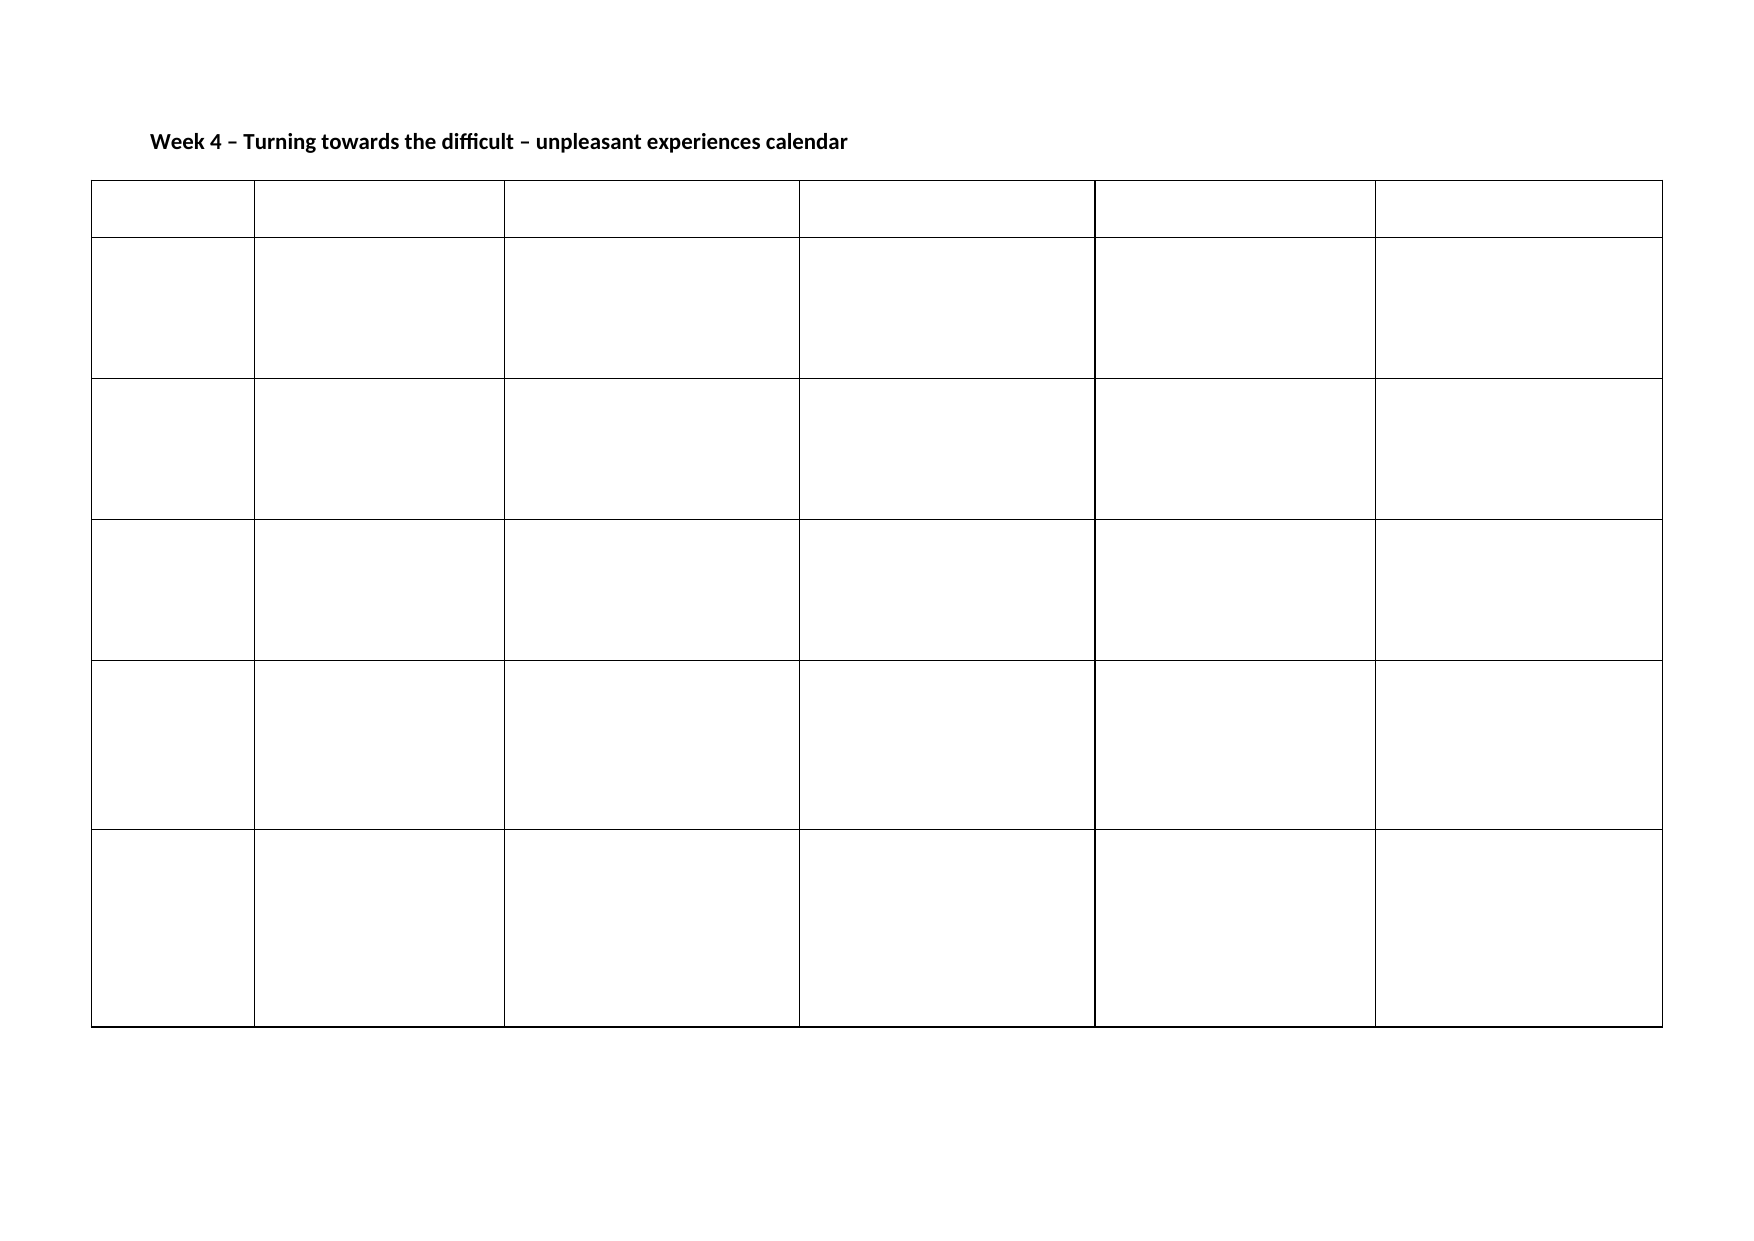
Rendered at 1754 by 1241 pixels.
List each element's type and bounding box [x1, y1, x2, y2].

table_cell [92, 830, 254, 1026]
table_cell [255, 181, 504, 237]
table_cell [1096, 520, 1375, 660]
table_cell [1376, 238, 1662, 378]
table_cell [505, 181, 799, 237]
table_cell [255, 379, 504, 519]
table_cell [800, 379, 1094, 519]
table_cell [1376, 181, 1662, 237]
table_cell [1376, 379, 1662, 519]
table_cell [255, 520, 504, 660]
table_cell [1376, 520, 1662, 660]
table_cell [1096, 181, 1375, 237]
table_cell [505, 830, 799, 1026]
table_cell [1376, 661, 1662, 829]
table_cell [255, 661, 504, 829]
table_cell [92, 238, 254, 378]
table_cell [505, 238, 799, 378]
table_cell [505, 661, 799, 829]
table_cell [800, 830, 1094, 1026]
table_cell [1376, 830, 1662, 1026]
table_cell [800, 238, 1094, 378]
table_cell [1096, 830, 1375, 1026]
table_cell [800, 520, 1094, 660]
table_cell [92, 379, 254, 519]
table_cell [1096, 379, 1375, 519]
table_cell [1096, 238, 1375, 378]
table_cell [800, 661, 1094, 829]
table_cell [505, 379, 799, 519]
table_cell [800, 181, 1094, 237]
table_cell [1096, 661, 1375, 829]
table_cell [255, 238, 504, 378]
table_cell [505, 520, 799, 660]
table_cell [92, 181, 254, 237]
table_cell [92, 520, 254, 660]
table_cell [92, 661, 254, 829]
table_cell [255, 830, 504, 1026]
